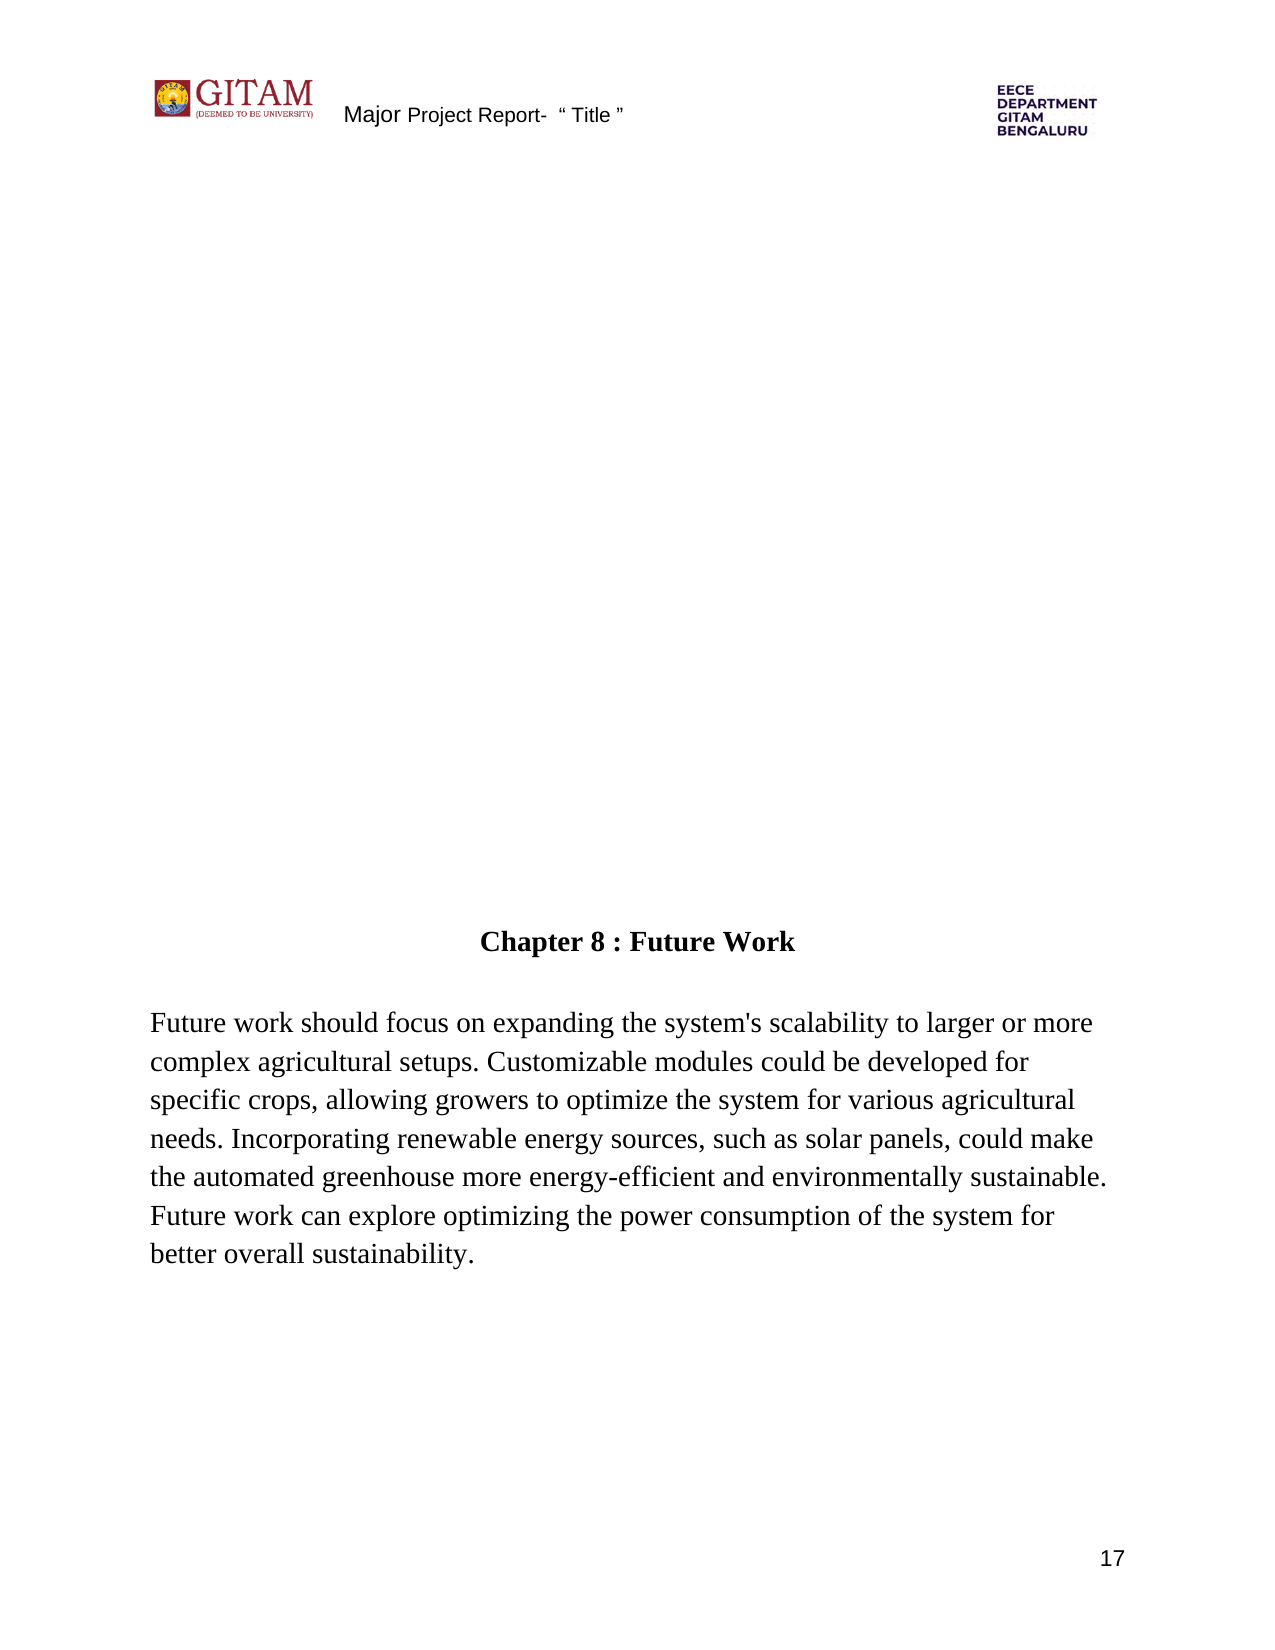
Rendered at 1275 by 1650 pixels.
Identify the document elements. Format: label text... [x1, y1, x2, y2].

subtitle Chapter 8 : Future Work [150, 924, 1125, 957]
picture [150, 75, 318, 123]
text Future work should focus on expanding the system's scalability to larger or more complex agricultural setups. Customizable modules could be developed for specific crops, allowing growers to optimize the system for various agricultural needs. Incorporating renewable energy sources, such as solar panels, could make the automated greenhouse more energy-efficient and environmentally sustainable. Future work can explore optimizing the power consumption of the system for better overall sustainability. [150, 1005, 1125, 1270]
picture [993, 78, 1105, 141]
